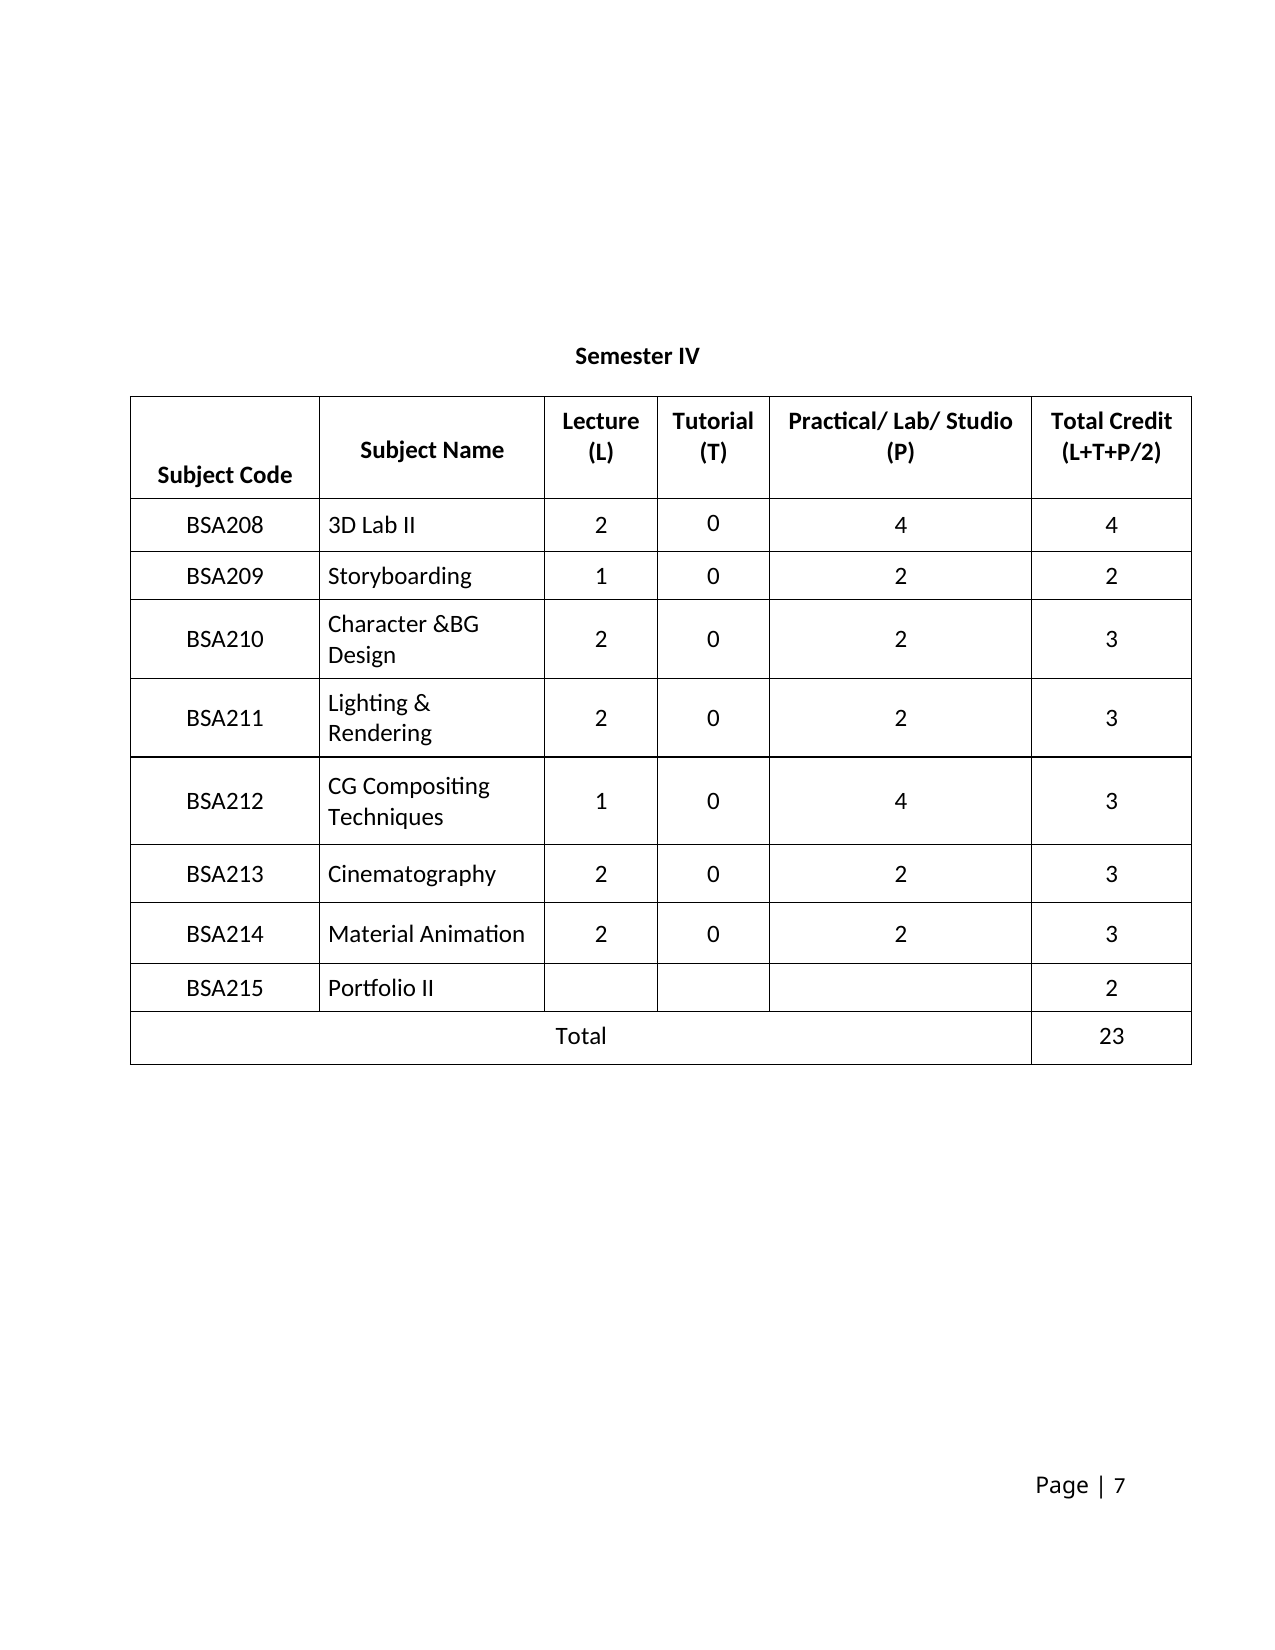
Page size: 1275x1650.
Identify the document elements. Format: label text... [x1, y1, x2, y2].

table_cell 2 [545, 903, 657, 963]
table_cell Lighting & Rendering [320, 679, 544, 756]
table_cell Material Animation [320, 903, 544, 963]
table_cell BSA214 [131, 903, 319, 963]
table_cell 0 [658, 679, 769, 756]
table_cell BSA215 [131, 964, 319, 1011]
table_cell Storyboarding [320, 552, 544, 599]
table_cell [545, 964, 657, 1011]
table_header Lecture (L) [545, 397, 657, 498]
table_cell 3D Lab II [320, 499, 544, 551]
table_cell 4 [1032, 499, 1191, 551]
table_cell BSA208 [131, 499, 319, 551]
table_cell Portfolio II [320, 964, 544, 1011]
table_cell Character &BG Design [320, 600, 544, 678]
table_cell CG Compositing Techniques [320, 758, 544, 844]
table_cell Cinematography [320, 845, 544, 902]
table_cell BSA210 [131, 600, 319, 678]
table_cell 3 [1032, 903, 1191, 963]
table_header Subject Name [320, 397, 544, 498]
table_cell 0 [658, 600, 769, 678]
table_header Subject Code [131, 397, 319, 498]
table_cell 2 [545, 679, 657, 756]
table_cell 1 [545, 758, 657, 844]
table_cell [770, 964, 1031, 1011]
table_cell BSA211 [131, 679, 319, 756]
table_cell 2 [1032, 552, 1191, 599]
table_cell Total [131, 1012, 1031, 1063]
table_cell BSA209 [131, 552, 319, 599]
table_cell 2 [1032, 964, 1191, 1011]
table_cell 2 [770, 552, 1031, 599]
table_cell 1 [545, 552, 657, 599]
table_cell 3 [1032, 758, 1191, 844]
table_cell 2 [545, 845, 657, 902]
table_cell 0 [658, 758, 769, 844]
table_cell [658, 964, 769, 1011]
table_cell 2 [770, 600, 1031, 678]
table_cell 3 [1032, 679, 1191, 756]
table_cell 2 [545, 499, 657, 551]
table_cell 4 [770, 758, 1031, 844]
table_cell 0 [658, 845, 769, 902]
table_header Tutorial (T) [658, 397, 769, 498]
table_cell 2 [770, 845, 1031, 902]
table_cell 0 [658, 552, 769, 599]
table_cell 0 [658, 499, 769, 551]
table_cell 23 [1032, 1012, 1191, 1063]
table_header Practical/ Lab/ Studio (P) [770, 397, 1031, 498]
table_cell 3 [1032, 600, 1191, 678]
table_cell 3 [1032, 845, 1191, 902]
text Semester IV [150, 340, 1125, 371]
table_cell BSA212 [131, 758, 319, 844]
table_cell 0 [658, 903, 769, 963]
table_cell 2 [770, 903, 1031, 963]
table_header Total Credit (L+T+P/2) [1032, 397, 1191, 498]
table_cell BSA213 [131, 845, 319, 902]
table_cell 4 [770, 499, 1031, 551]
table_cell 2 [545, 600, 657, 678]
table_cell 2 [770, 679, 1031, 756]
